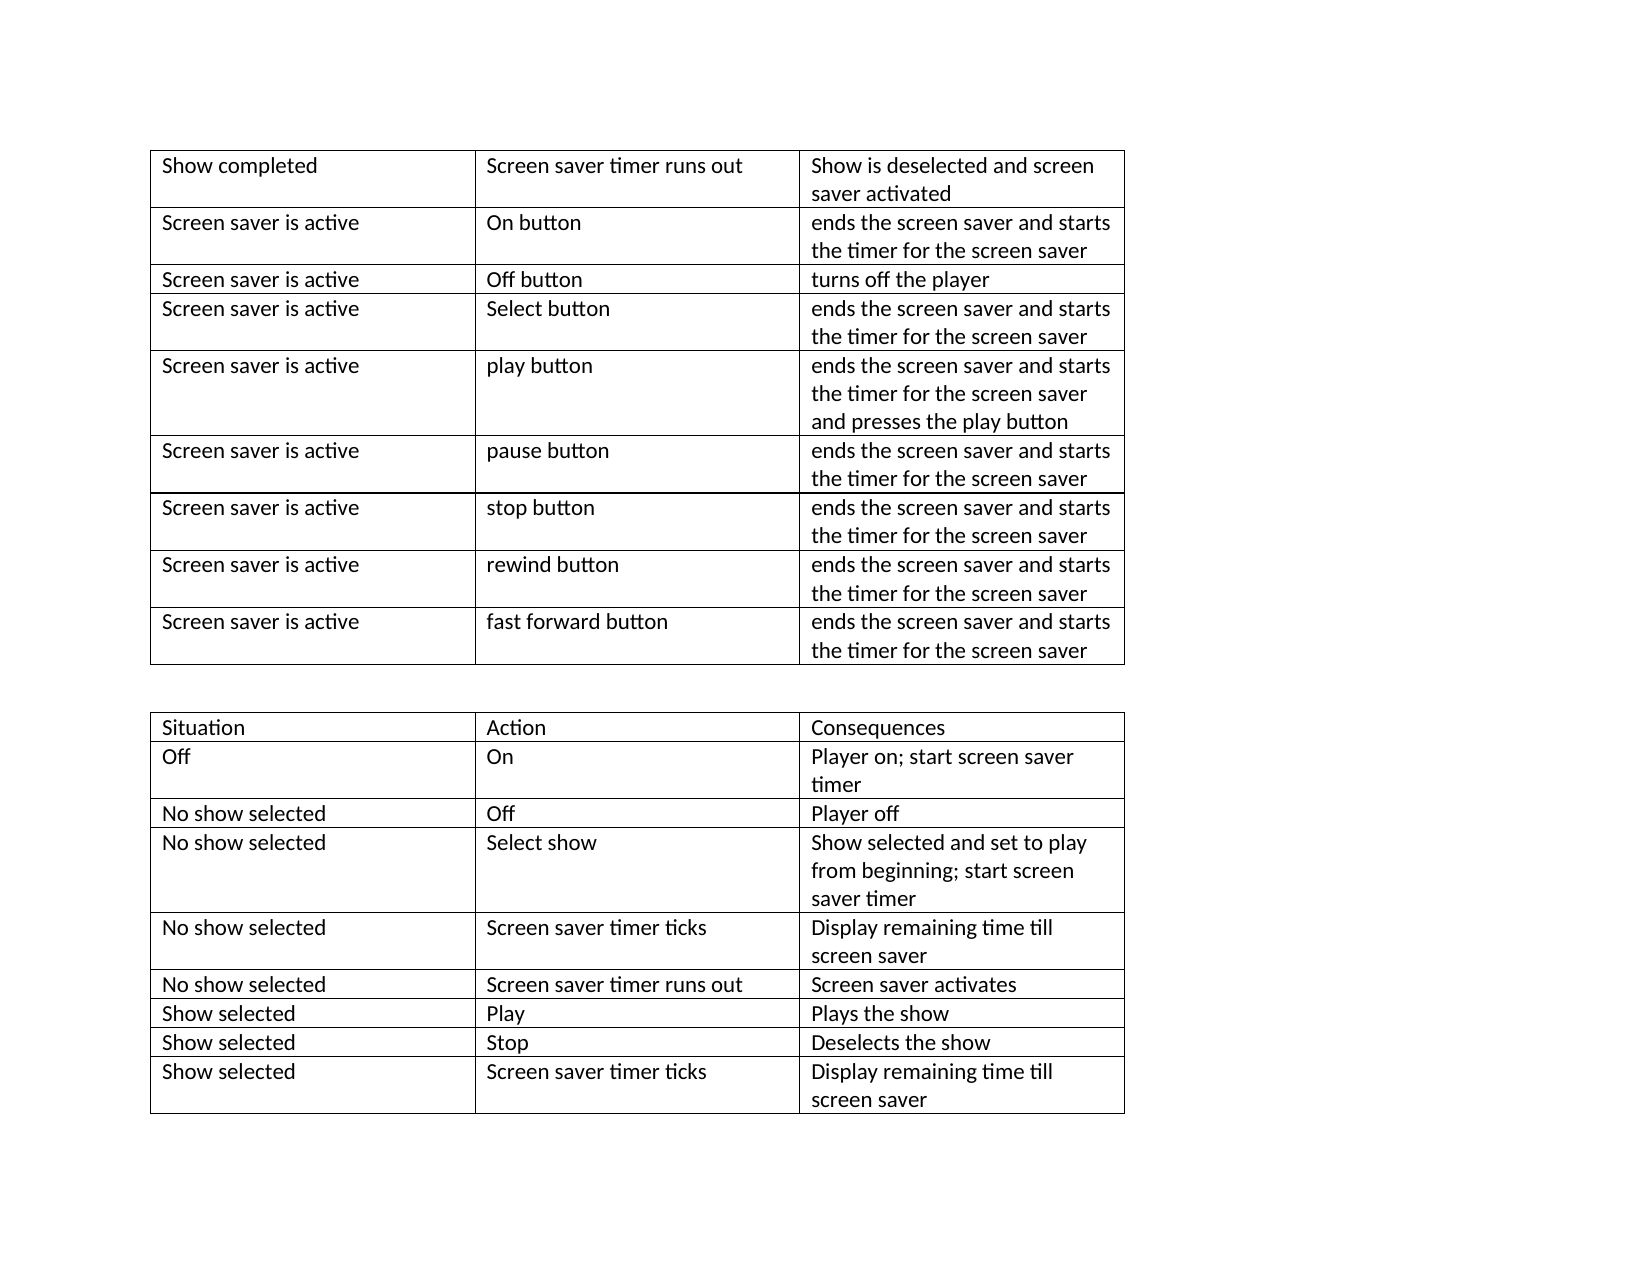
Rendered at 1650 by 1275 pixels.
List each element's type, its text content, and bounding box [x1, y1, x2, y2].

table_cell ends the screen saver and starts the timer for the screen saver [800, 494, 1124, 549]
table_cell On button [476, 208, 799, 264]
table_cell Screen saver is active [151, 265, 475, 293]
table_cell turns off the player [800, 265, 1124, 293]
table_header Action [476, 713, 799, 741]
table_cell rewind button [476, 551, 799, 607]
table_cell Screen saver timer runs out [476, 151, 799, 207]
table_cell Screen saver is active [151, 608, 475, 664]
table_cell Show selected and set to play from beginning; start screen saver timer [800, 828, 1124, 912]
table_cell Player on; start screen saver timer [800, 742, 1124, 798]
table_cell Show is deselected and screen saver activated [800, 151, 1124, 207]
table_cell ends the screen saver and starts the timer for the screen saver and presses the play button [800, 351, 1124, 435]
table_cell ends the screen saver and starts the timer for the screen saver [800, 208, 1124, 264]
table_cell pause button [476, 436, 799, 492]
table_cell play button [476, 351, 799, 435]
table_cell Plays the show [800, 999, 1124, 1027]
table_cell Screen saver is active [151, 494, 475, 549]
table_cell Show selected [151, 999, 475, 1027]
table_cell No show selected [151, 828, 475, 912]
table_cell Screen saver is active [151, 351, 475, 435]
table_cell Off [151, 742, 475, 798]
table_cell No show selected [151, 913, 475, 969]
table_cell Screen saver activates [800, 970, 1124, 998]
table_cell ends the screen saver and starts the timer for the screen saver [800, 436, 1124, 492]
table_cell Screen saver is active [151, 436, 475, 492]
table_cell Screen saver is active [151, 294, 475, 350]
table_cell Screen saver is active [151, 551, 475, 607]
table_cell Screen saver timer ticks [476, 913, 799, 969]
table_cell Display remaining time till screen saver [800, 1057, 1124, 1113]
table_cell stop button [476, 494, 799, 549]
table_cell Screen saver timer runs out [476, 970, 799, 998]
table_cell ends the screen saver and starts the timer for the screen saver [800, 608, 1124, 664]
table_cell No show selected [151, 970, 475, 998]
table_cell Stop [476, 1028, 799, 1056]
table_cell On [476, 742, 799, 798]
table_cell fast forward button [476, 608, 799, 664]
table_cell Select show [476, 828, 799, 912]
table_cell Play [476, 999, 799, 1027]
table_header Consequences [800, 713, 1124, 741]
table_cell Screen saver is active [151, 208, 475, 264]
table_cell No show selected [151, 799, 475, 827]
table_header Situation [151, 713, 475, 741]
table_cell Screen saver timer ticks [476, 1057, 799, 1113]
table_cell ends the screen saver and starts the timer for the screen saver [800, 551, 1124, 607]
table_cell Select button [476, 294, 799, 350]
table_cell Player off [800, 799, 1124, 827]
table_cell Display remaining time till screen saver [800, 913, 1124, 969]
table_cell Show completed [151, 151, 475, 207]
table_cell Deselects the show [800, 1028, 1124, 1056]
table_cell Show selected [151, 1028, 475, 1056]
table_cell Off button [476, 265, 799, 293]
table_cell Show selected [151, 1057, 475, 1113]
table_cell ends the screen saver and starts the timer for the screen saver [800, 294, 1124, 350]
table_cell Off [476, 799, 799, 827]
